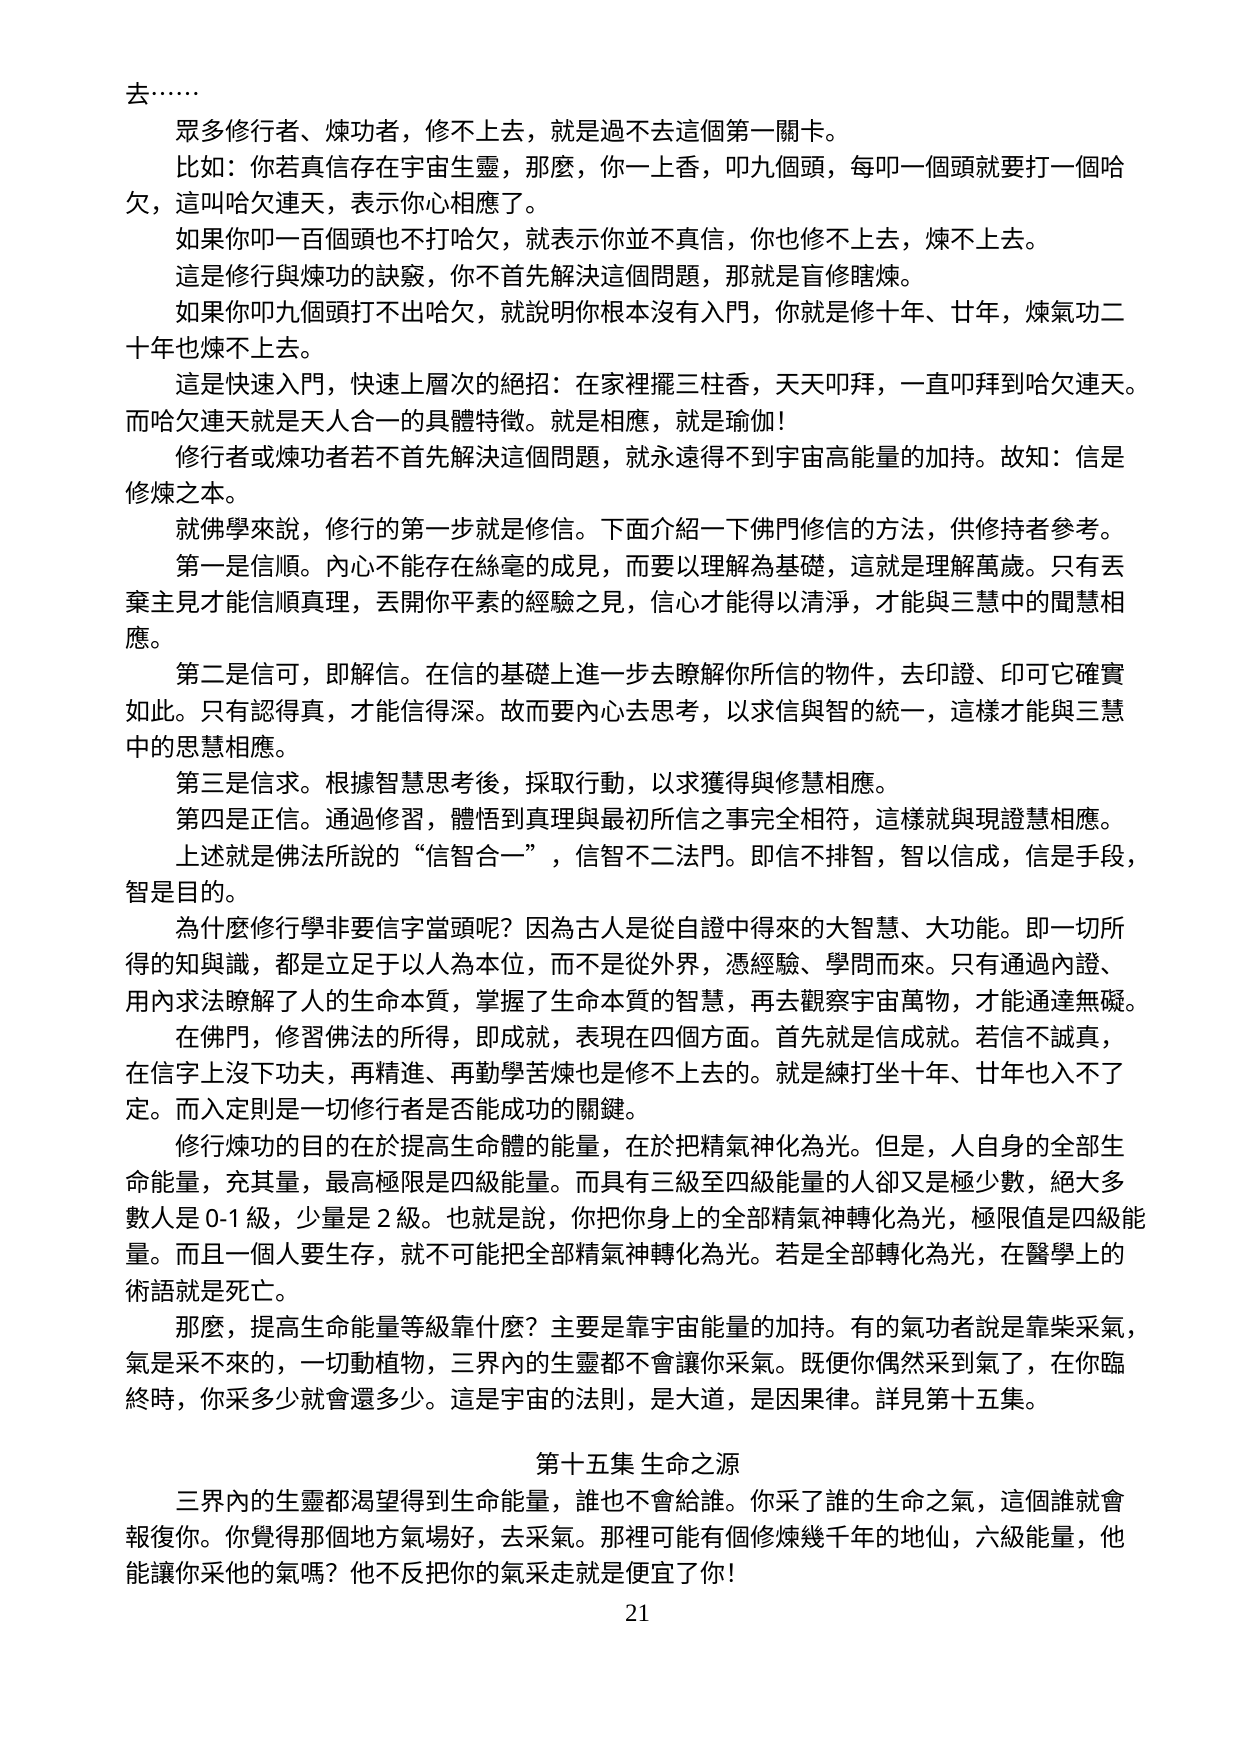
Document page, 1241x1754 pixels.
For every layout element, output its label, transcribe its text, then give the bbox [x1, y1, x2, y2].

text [125, 1481, 1146, 1590]
text 第十五集 生命之源 [292, 1445, 983, 1481]
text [125, 75, 1146, 1416]
